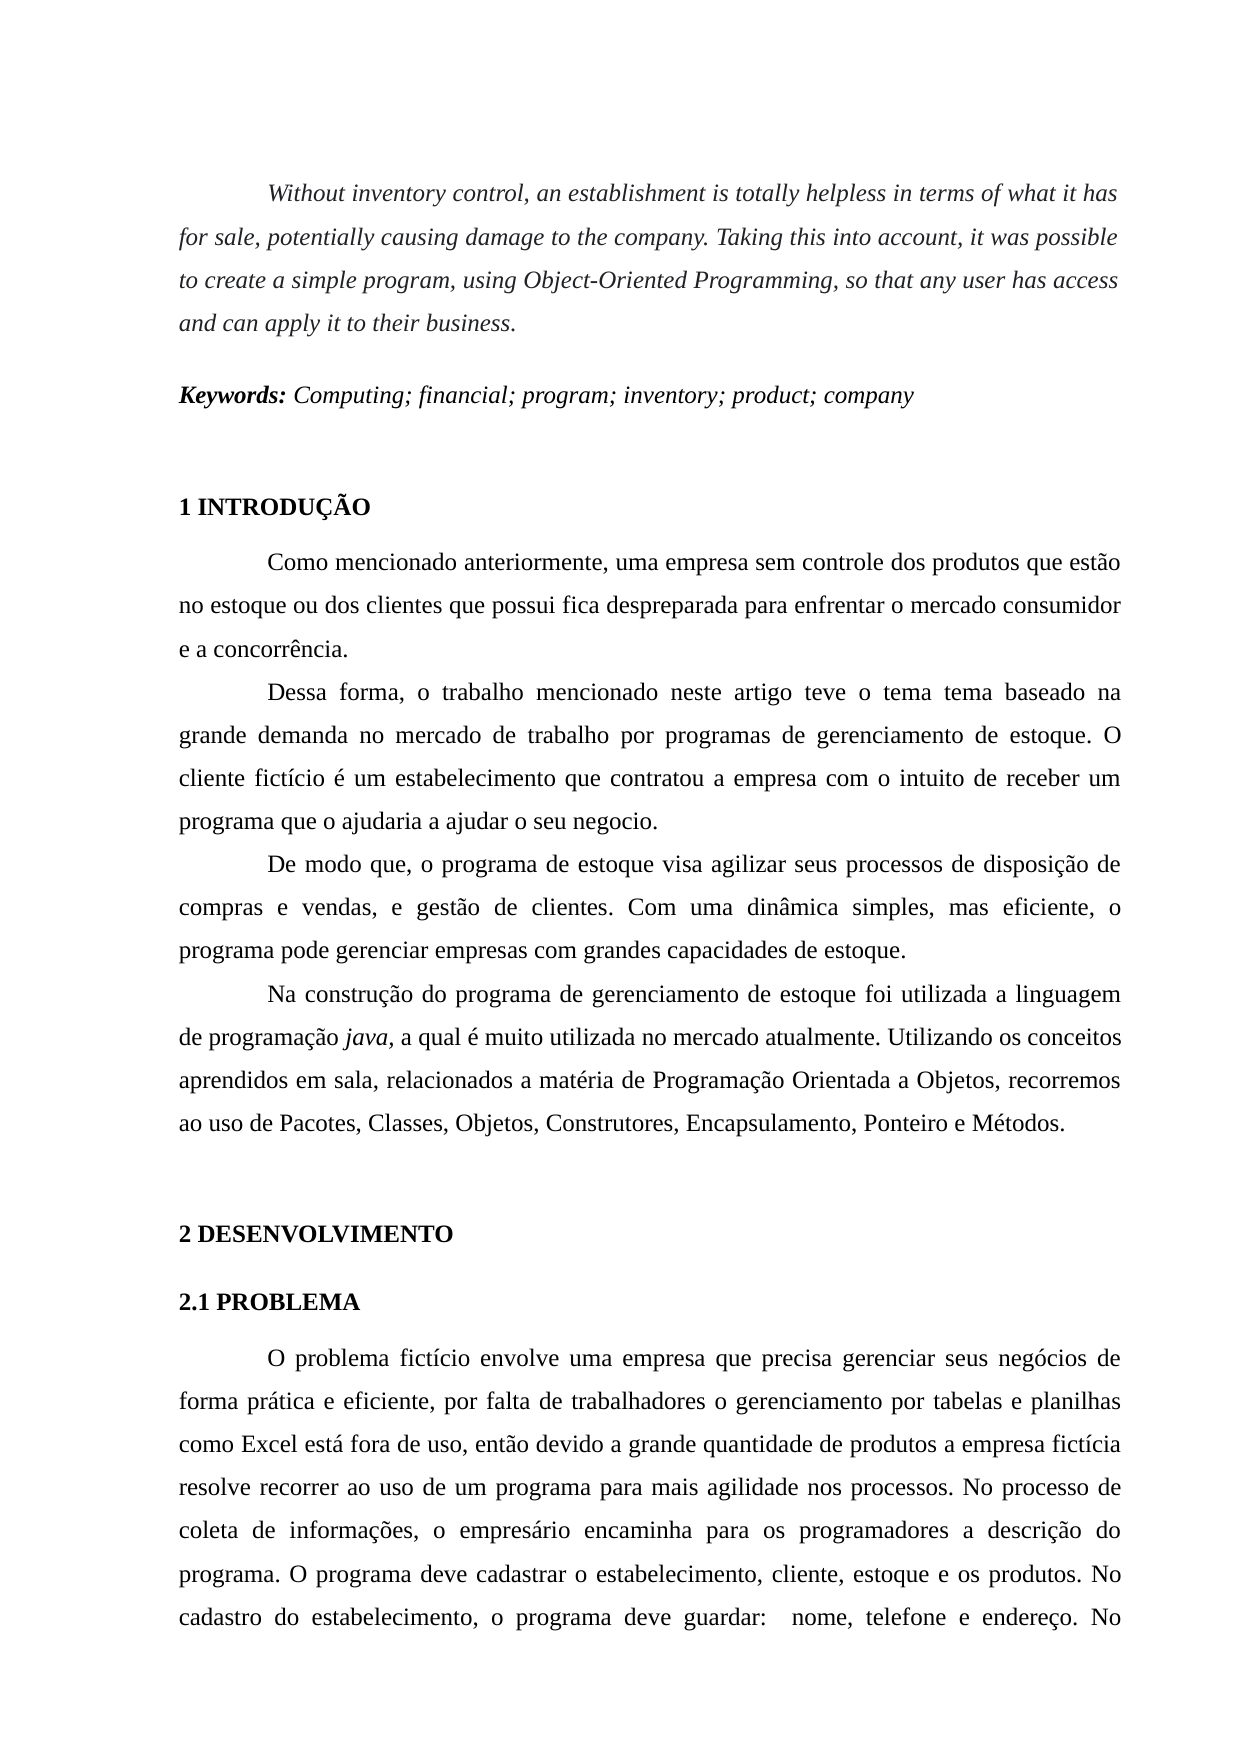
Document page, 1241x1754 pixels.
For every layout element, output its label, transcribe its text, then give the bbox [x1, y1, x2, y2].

text Dessa forma, o trabalho mencionado neste artigo teve o tema tema baseado na grande demanda no mercado de trabalho por programas de gerenciamento de estoque. O cliente fictício é um estabelecimento que contratou a empresa com o intuito de receber um programa que o ajudaria a ajudar o seu negocio. [178, 677, 1122, 835]
subtitle INTRODUÇÃO [178, 492, 1122, 521]
subtitle DESENVOLVIMENTO [178, 1219, 1122, 1248]
text Na construção do programa de gerenciamento de estoque foi utilizada a linguagem de programação java, a qual é muito utilizada no mercado atualmente. Utilizando os conceitos aprendidos em sala, relacionados a matéria de Programação Orientada a Objetos, recorremos ao uso de Pacotes, Classes, Objetos, Construtores, Encapsulamento, Ponteiro e Métodos. [178, 979, 1122, 1137]
subtitle 2.1 Problema [178, 1287, 1122, 1316]
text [178, 1343, 1122, 1631]
text Keywords: Computing; financial; program; inventory; product; company [178, 380, 1004, 409]
text Como mencionado anteriormente, uma empresa sem controle dos produtos que estão no estoque ou dos clientes que possui fica despreparada para enfrentar o mercado consumidor e a concorrência. [178, 547, 1122, 662]
text De modo que, o programa de estoque visa agilizar seus processos de disposição de compras e vendas, e gestão de clientes. Com uma dinâmica simples, mas eficiente, o programa pode gerenciar empresas com grandes capacidades de estoque. [178, 849, 1122, 964]
text Without inventory control, an establishment is totally helpless in terms of what it has for sale, potentially causing damage to the company. Taking this into account, it was possible to create a simple program, using Object-Oriented Programming, so that any user has access and can apply it to their business. [178, 178, 1122, 337]
